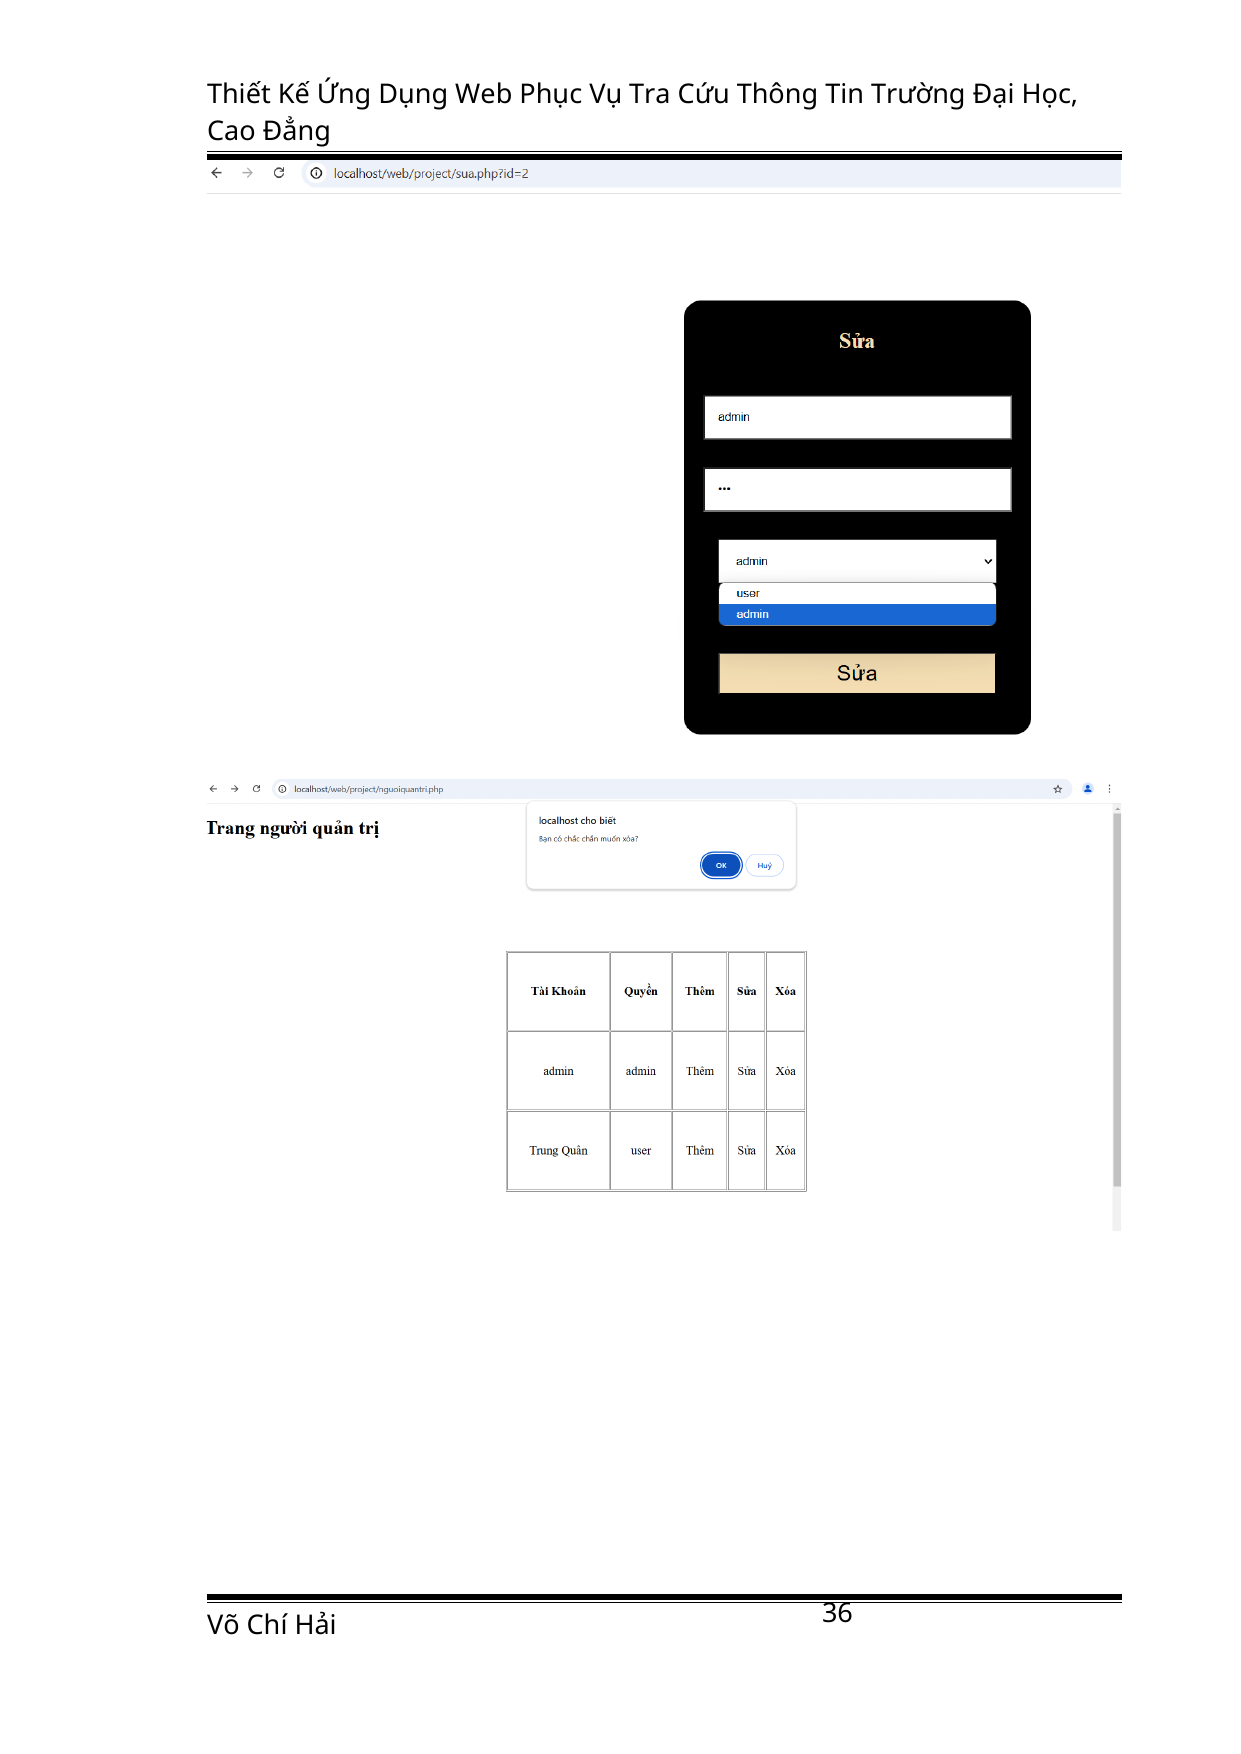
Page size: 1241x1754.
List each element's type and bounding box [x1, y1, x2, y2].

picture [206, 160, 1122, 760]
picture [206, 779, 1122, 1231]
